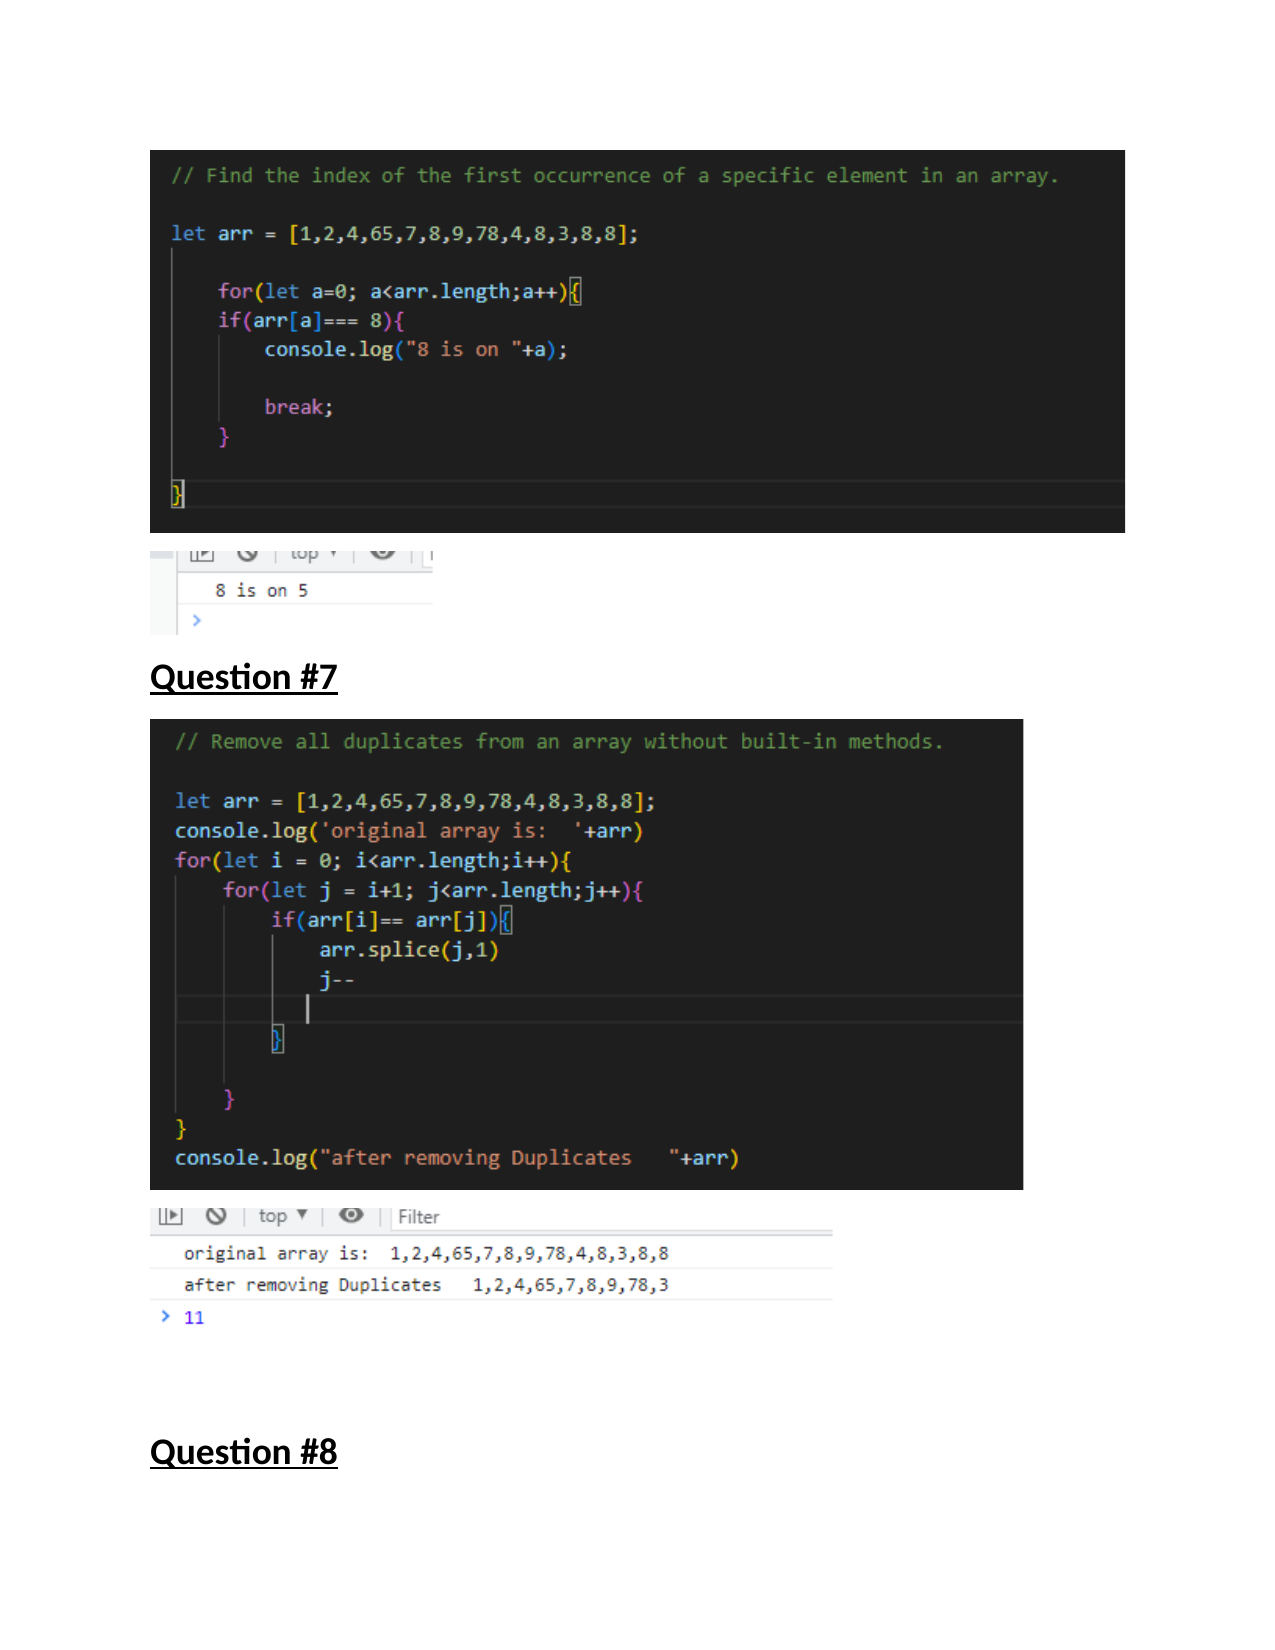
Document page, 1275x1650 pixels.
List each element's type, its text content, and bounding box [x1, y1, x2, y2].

picture [150, 551, 433, 635]
picture [150, 719, 1024, 1190]
text Question #7 [150, 653, 1125, 699]
picture [150, 1208, 833, 1343]
text Question #8 [150, 1428, 1125, 1474]
picture [150, 150, 1125, 533]
